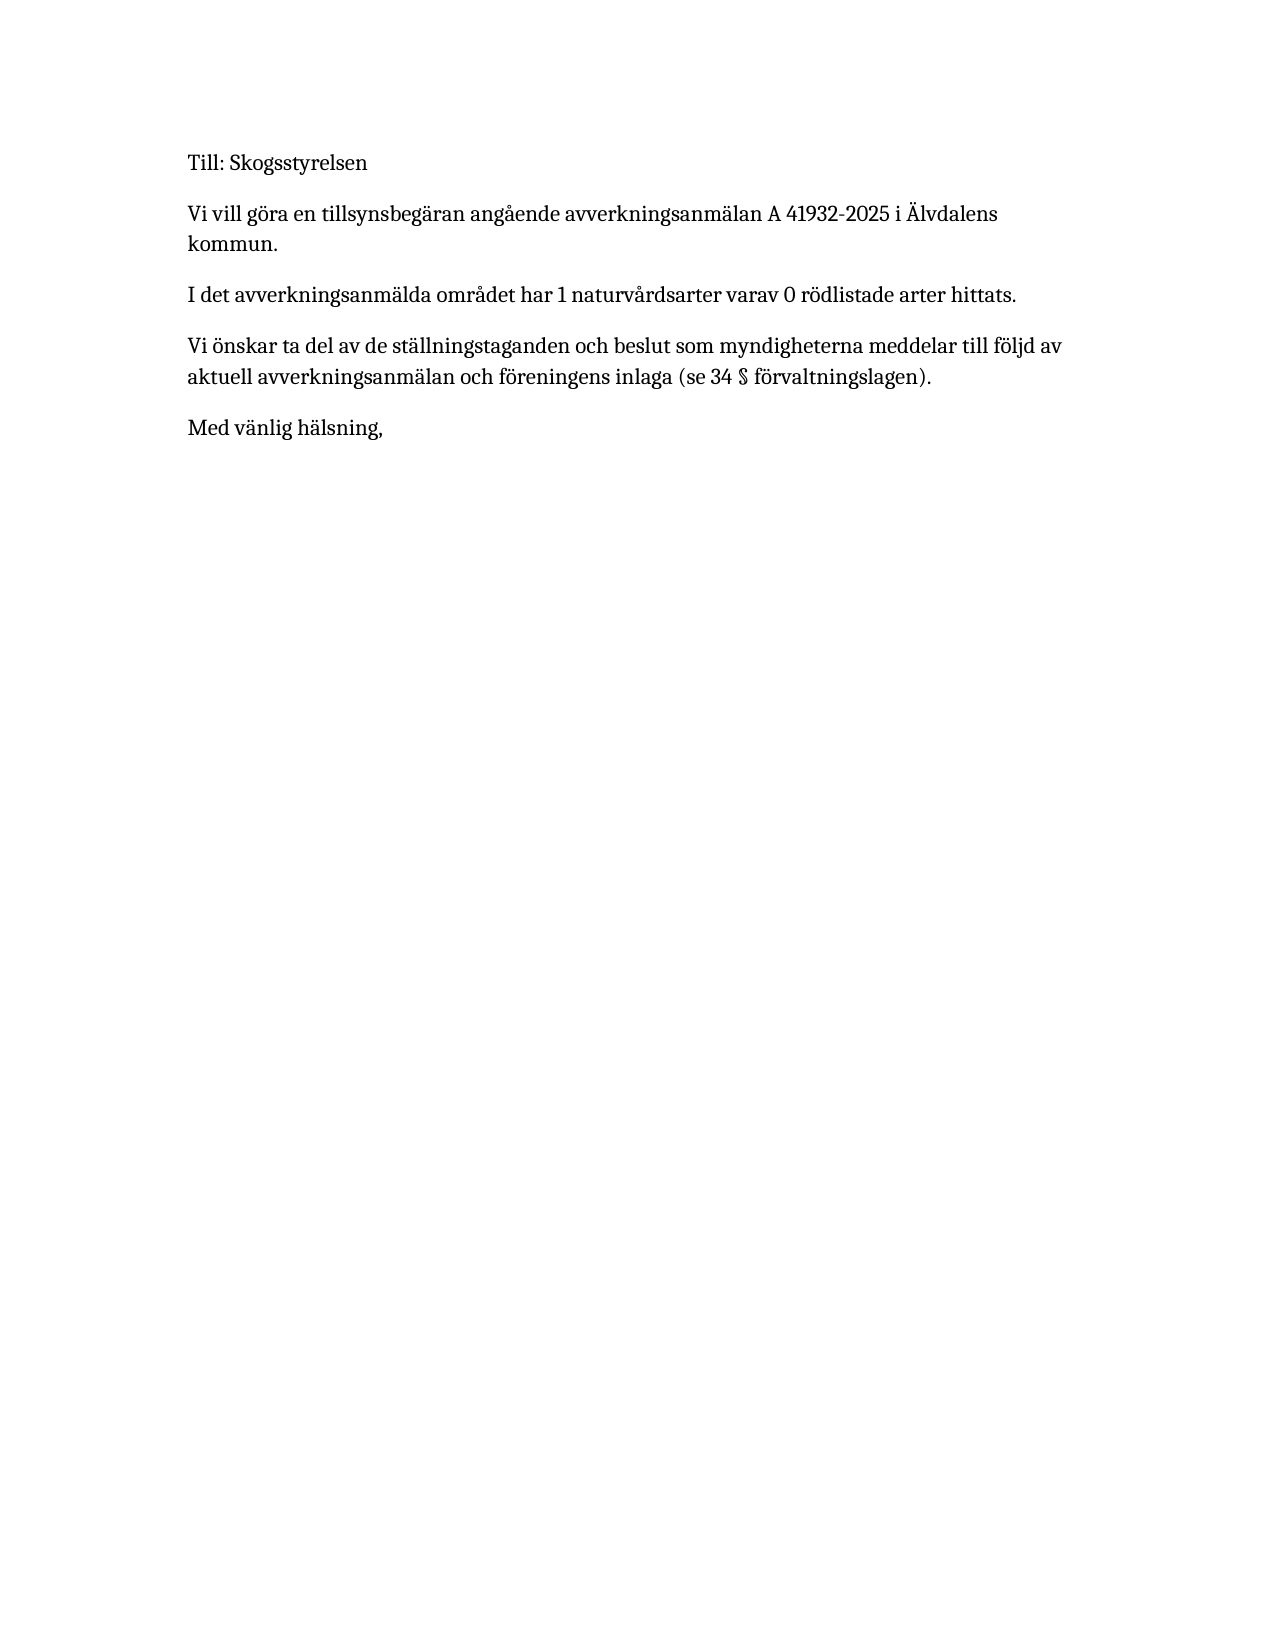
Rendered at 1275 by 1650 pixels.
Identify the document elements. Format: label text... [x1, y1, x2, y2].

text Vi önskar ta del av de ställningstaganden och beslut som myndigheterna meddelar till följd av aktuell avverkningsanmälan och föreningens inlaga (se 34 § förvaltningslagen). [187, 333, 1087, 390]
text Till: Skogsstyrelsen [187, 150, 1087, 176]
text I det avverkningsanmälda området har 1 naturvårdsarter varav 0 rödlistade arter hittats. [187, 282, 1087, 309]
text Vi vill göra en tillsynsbegäran angående avverkningsanmälan A 41932-2025 i Älvdalens kommun. [187, 201, 1087, 258]
text Med vänlig hälsning, [187, 414, 1087, 471]
